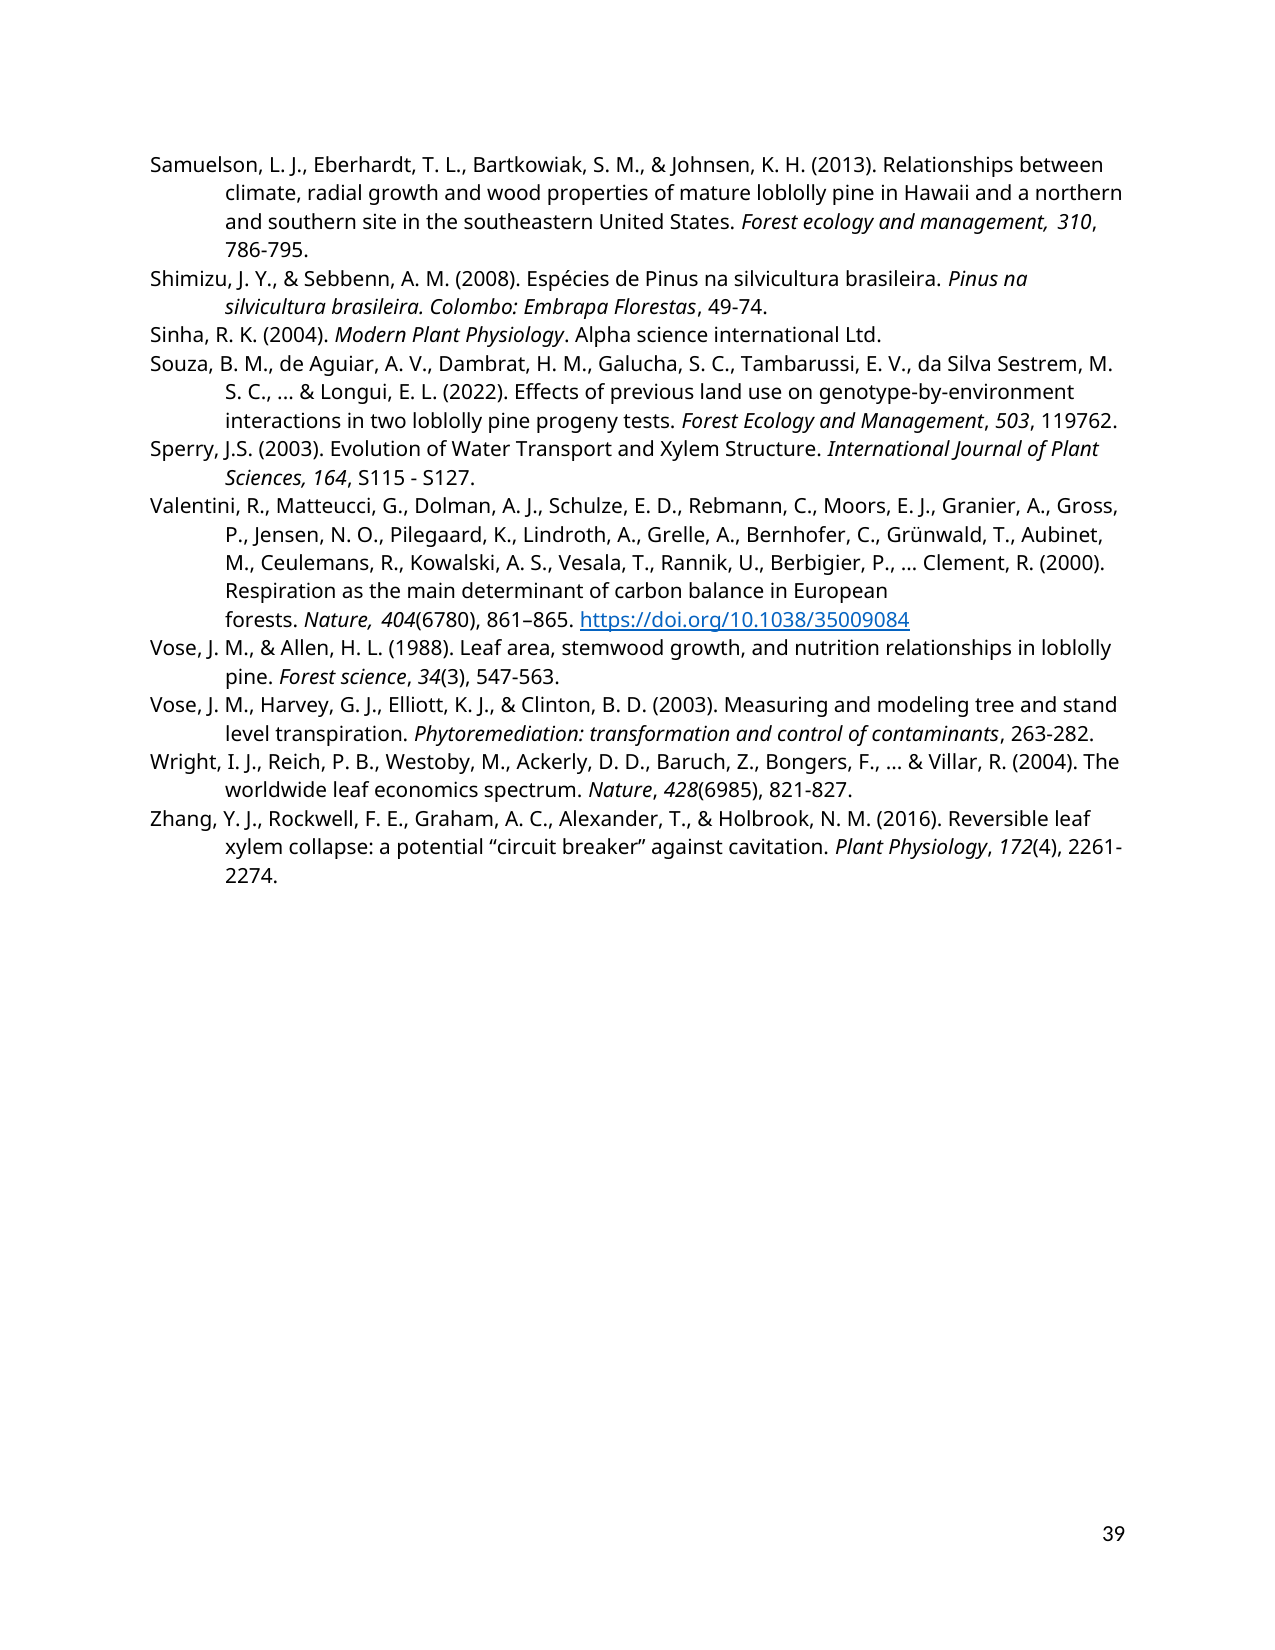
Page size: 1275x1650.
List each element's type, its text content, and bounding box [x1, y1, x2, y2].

text Wright, I. J., Reich, P. B., Westoby, M., Ackerly, D. D., Baruch, Z., Bongers, F., ... & Villar, R. (2004). The worldwide leaf economics spectrum. Nature, 428(6985), 821-827. [150, 747, 1125, 804]
text Vose, J. M., Harvey, G. J., Elliott, K. J., & Clinton, B. D. (2003). Measuring and modeling tree and stand level transpiration. Phytoremediation: transformation and control of contaminants, 263-282. [150, 690, 1125, 747]
text Samuelson, L. J., Eberhardt, T. L., Bartkowiak, S. M., & Johnsen, K. H. (2013). Relationships between climate, radial growth and wood properties of mature loblolly pine in Hawaii and a northern and southern site in the southeastern United States. Forest ecology and management, 310, 786-795. [150, 150, 1125, 264]
text Vose, J. M., & Allen, H. L. (1988). Leaf area, stemwood growth, and nutrition relationships in loblolly pine. Forest science, 34(3), 547-563. [150, 633, 1125, 690]
text Sperry, J.S. (2003). Evolution of Water Transport and Xylem Structure. International Journal of Plant Sciences, 164, S115 - S127. [150, 434, 1125, 491]
text Souza, B. M., de Aguiar, A. V., Dambrat, H. M., Galucha, S. C., Tambarussi, E. V., da Silva Sestrem, M. S. C., ... & Longui, E. L. (2022). Effects of previous land use on genotype-by-environment interactions in two loblolly pine progeny tests. Forest Ecology and Management, 503, 119762. [150, 349, 1125, 434]
text Shimizu, J. Y., & Sebbenn, A. M. (2008). Espécies de Pinus na silvicultura brasileira. Pinus na silvicultura brasileira. Colombo: Embrapa Florestas, 49-74. [150, 264, 1125, 321]
text Valentini, R., Matteucci, G., Dolman, A. J., Schulze, E. D., Rebmann, C., Moors, E. J., Granier, A., Gross, P., Jensen, N. O., Pilegaard, K., Lindroth, A., Grelle, A., Bernhofer, C., Grünwald, T., Aubinet, M., Ceulemans, R., Kowalski, A. S., Vesala, T., Rannik, U., Berbigier, P., … Clement, R. (2000). Respiration as the main determinant of carbon balance in European forests. Nature, 404(6780), 861–865. https://doi.org/10.1038/35009084 [150, 491, 1125, 633]
text Sinha, R. K. (2004). Modern Plant Physiology. Alpha science international Ltd. [150, 321, 1125, 349]
text Zhang, Y. J., Rockwell, F. E., Graham, A. C., Alexander, T., & Holbrook, N. M. (2016). Reversible leaf xylem collapse: a potential “circuit breaker” against cavitation. Plant Physiology, 172(4), 2261-2274. [150, 804, 1125, 889]
